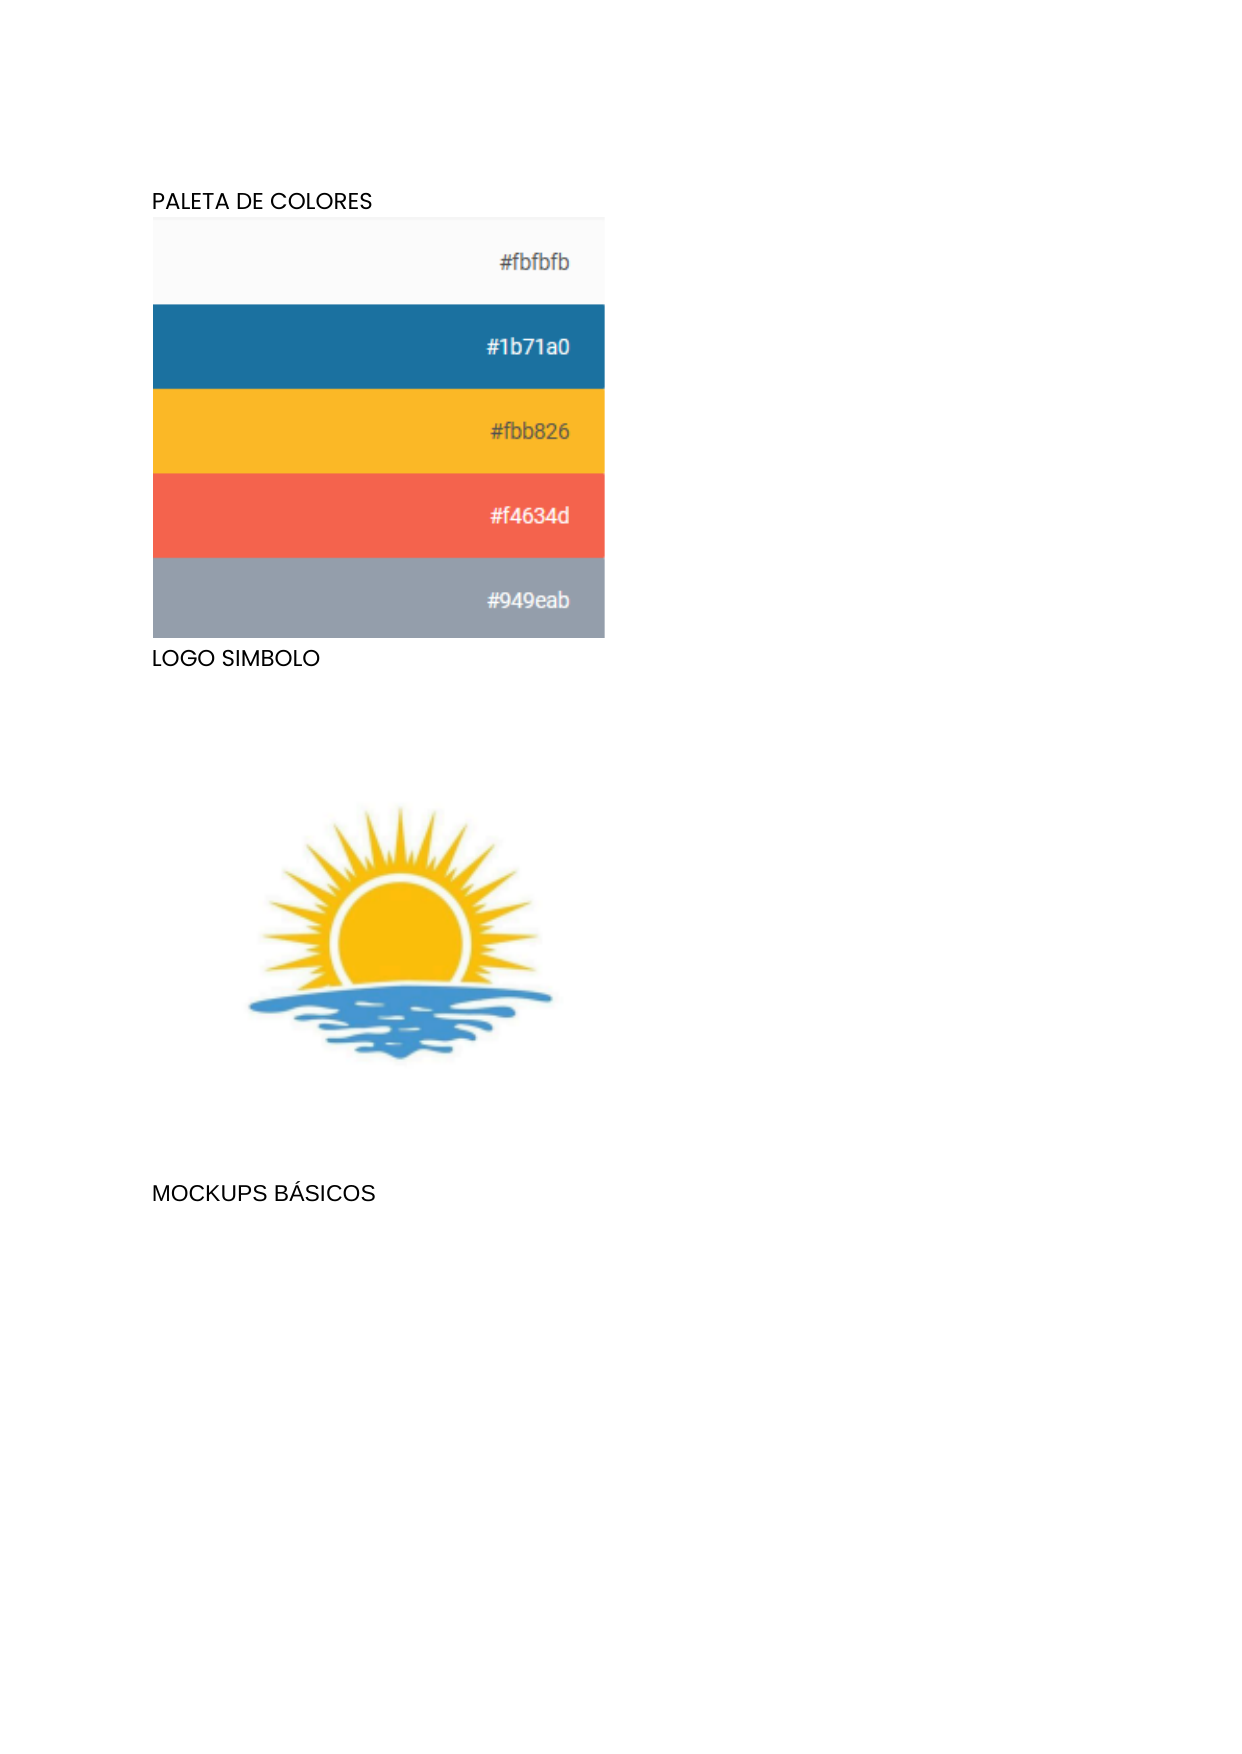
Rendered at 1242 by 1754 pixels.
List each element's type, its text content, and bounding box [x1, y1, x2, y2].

picture [153, 217, 605, 638]
picture [153, 686, 649, 1181]
text PALETA DE COLORES [152, 183, 1094, 217]
text MOCKUPS BÁSICOS [152, 1180, 1094, 1207]
text LOGO SIMBOLO [152, 640, 1094, 674]
